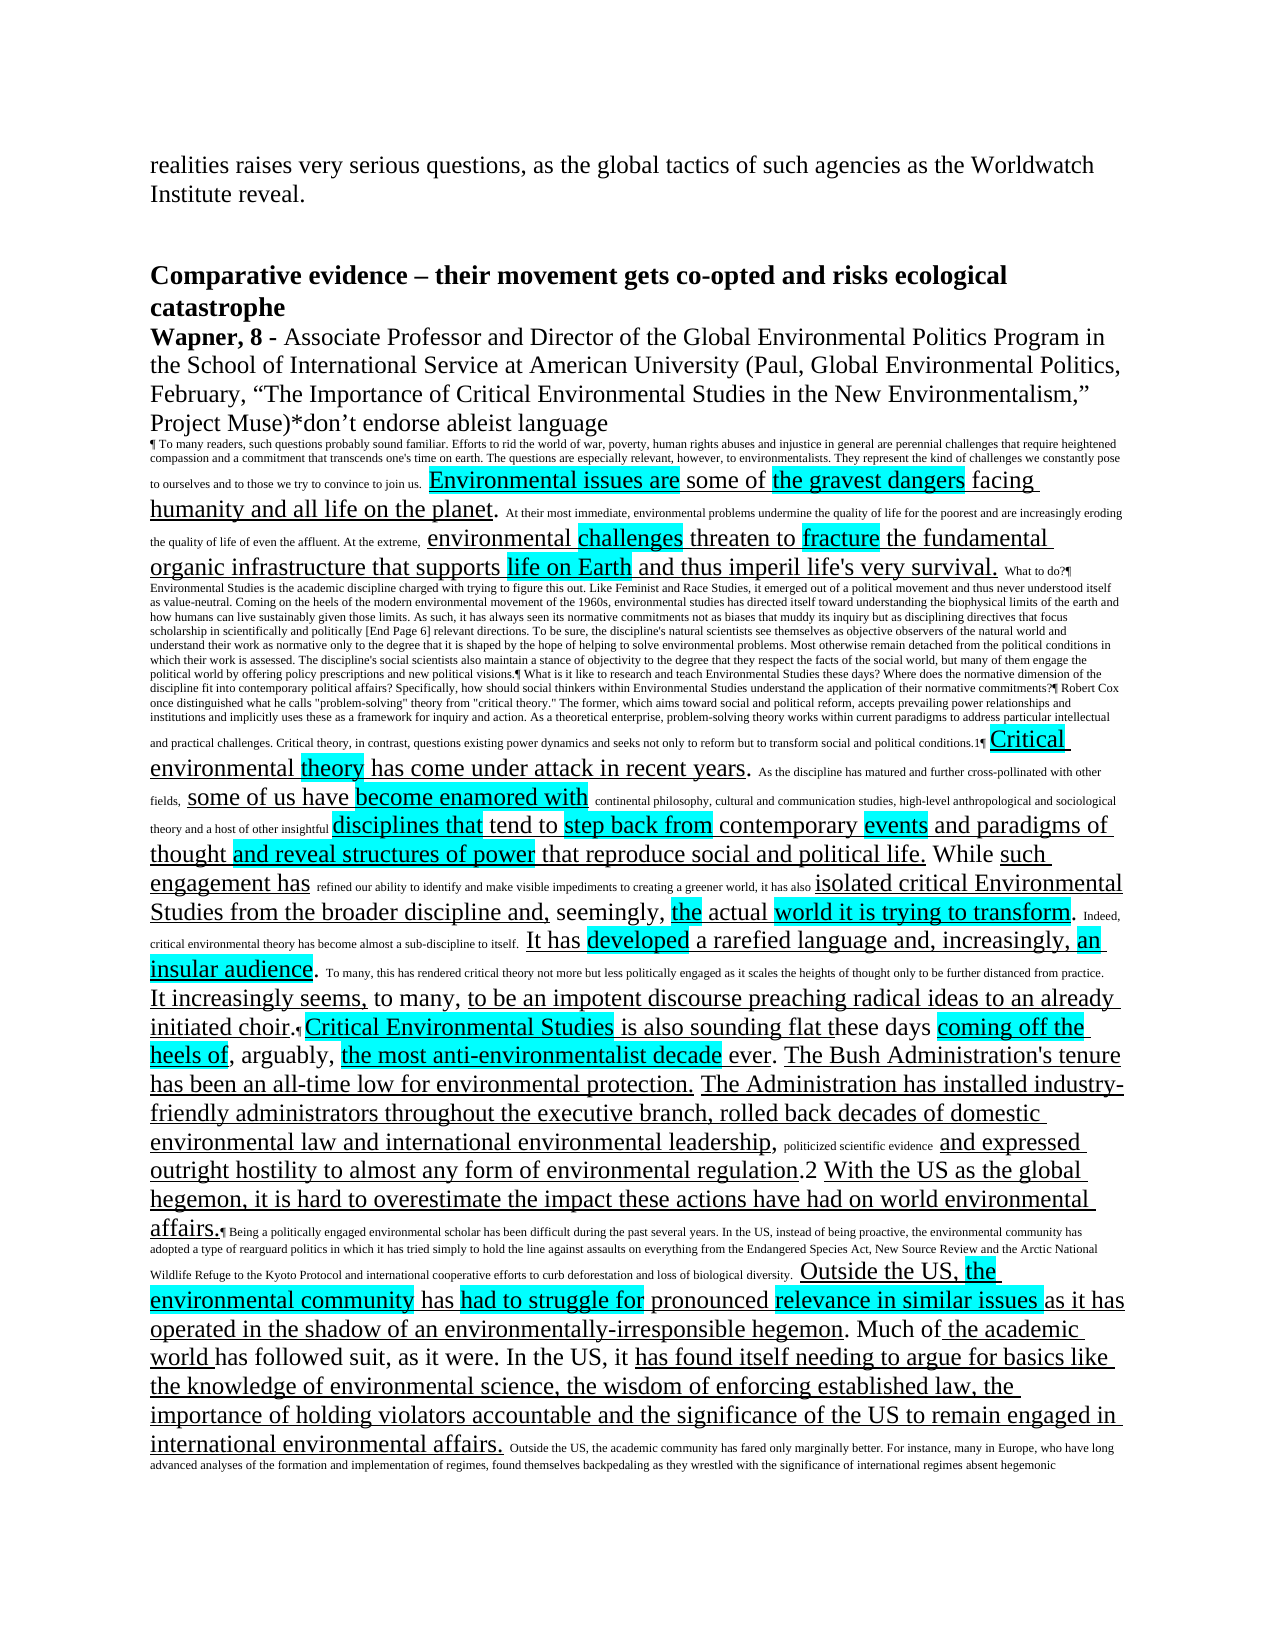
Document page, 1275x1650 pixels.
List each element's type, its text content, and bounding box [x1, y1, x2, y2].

subtitle Comparative evidence – their movement gets co-opted and risks ecological catastrophe [150, 259, 1125, 322]
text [150, 150, 1125, 207]
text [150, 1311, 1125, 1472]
text Wapner, 8 - Associate Professor and Director of the Global Environmental Politics Program in the School of International Service at American University (Paul, Global Environmental Politics, February, “The Importance of Critical Environmental Studies in the New Environmentalism,” Project Muse)*don’t endorse ableist language [150, 322, 1125, 437]
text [150, 437, 1125, 1310]
